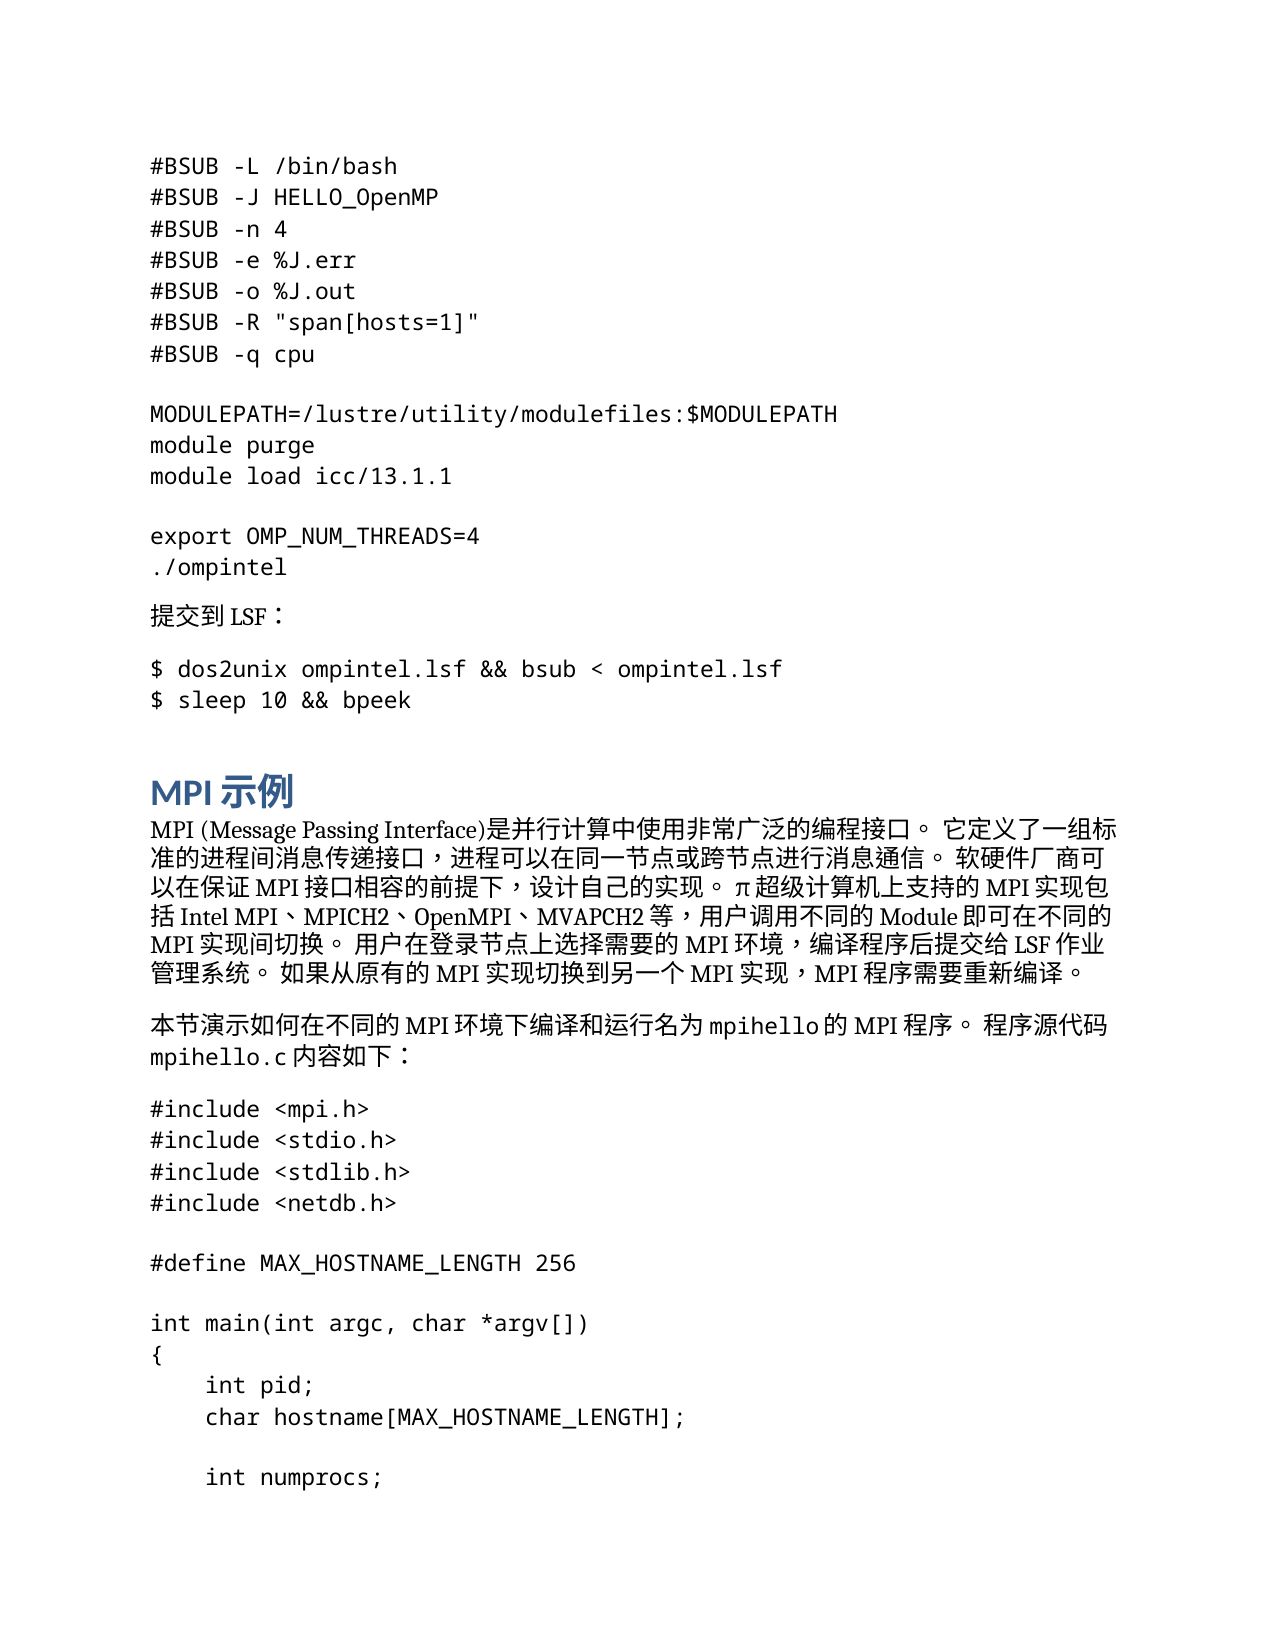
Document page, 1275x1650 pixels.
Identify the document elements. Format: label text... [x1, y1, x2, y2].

text MPI (Message Passing Interface)是并行计算中使用非常广泛的编程接口。 它定义了一组标准的进程间消息传递接口，进程可以在同一节点或跨节点进行消息通信。 软硬件厂商可以在保证MPI接口相容的前提下，设计自己的实现。 π超级计算机上支持的MPI实现包括Intel MPI、MPICH2、OpenMPI、MVAPCH2等，用户调用不同的Module即可在不同的MPI实现间切换。 用户在登录节点上选择需要的MPI环境，编译程序后提交给LSF作业管理系统。 如果从原有的MPI实现切换到另一个MPI实现，MPI程序需要重新编译。 [150, 816, 1125, 989]
text $ dos2unix ompintel.lsf && bsub < ompintel.lsf $ sleep 10 && bpeek [150, 653, 1125, 715]
subtitle MPI示例 [150, 765, 1125, 816]
text 提交到LSF： [150, 603, 1125, 632]
text #BSUB -L /bin/bash #BSUB -J HELLO_OpenMP #BSUB -n 4 #BSUB -e %J.err #BSUB -o %J.out #BSUB -R "span[hosts=1]" #BSUB -q cpu MODULEPATH=/lustre/utility/modulefiles:$MODULEPATH module purge module load icc/13.1.1 export OMP_NUM_THREADS=4 ./ompintel [150, 150, 1125, 582]
text 本节演示如何在不同的MPI环境下编译和运行名为mpihello的MPI程序。 程序源代码mpihello.c内容如下： [150, 1010, 1125, 1072]
